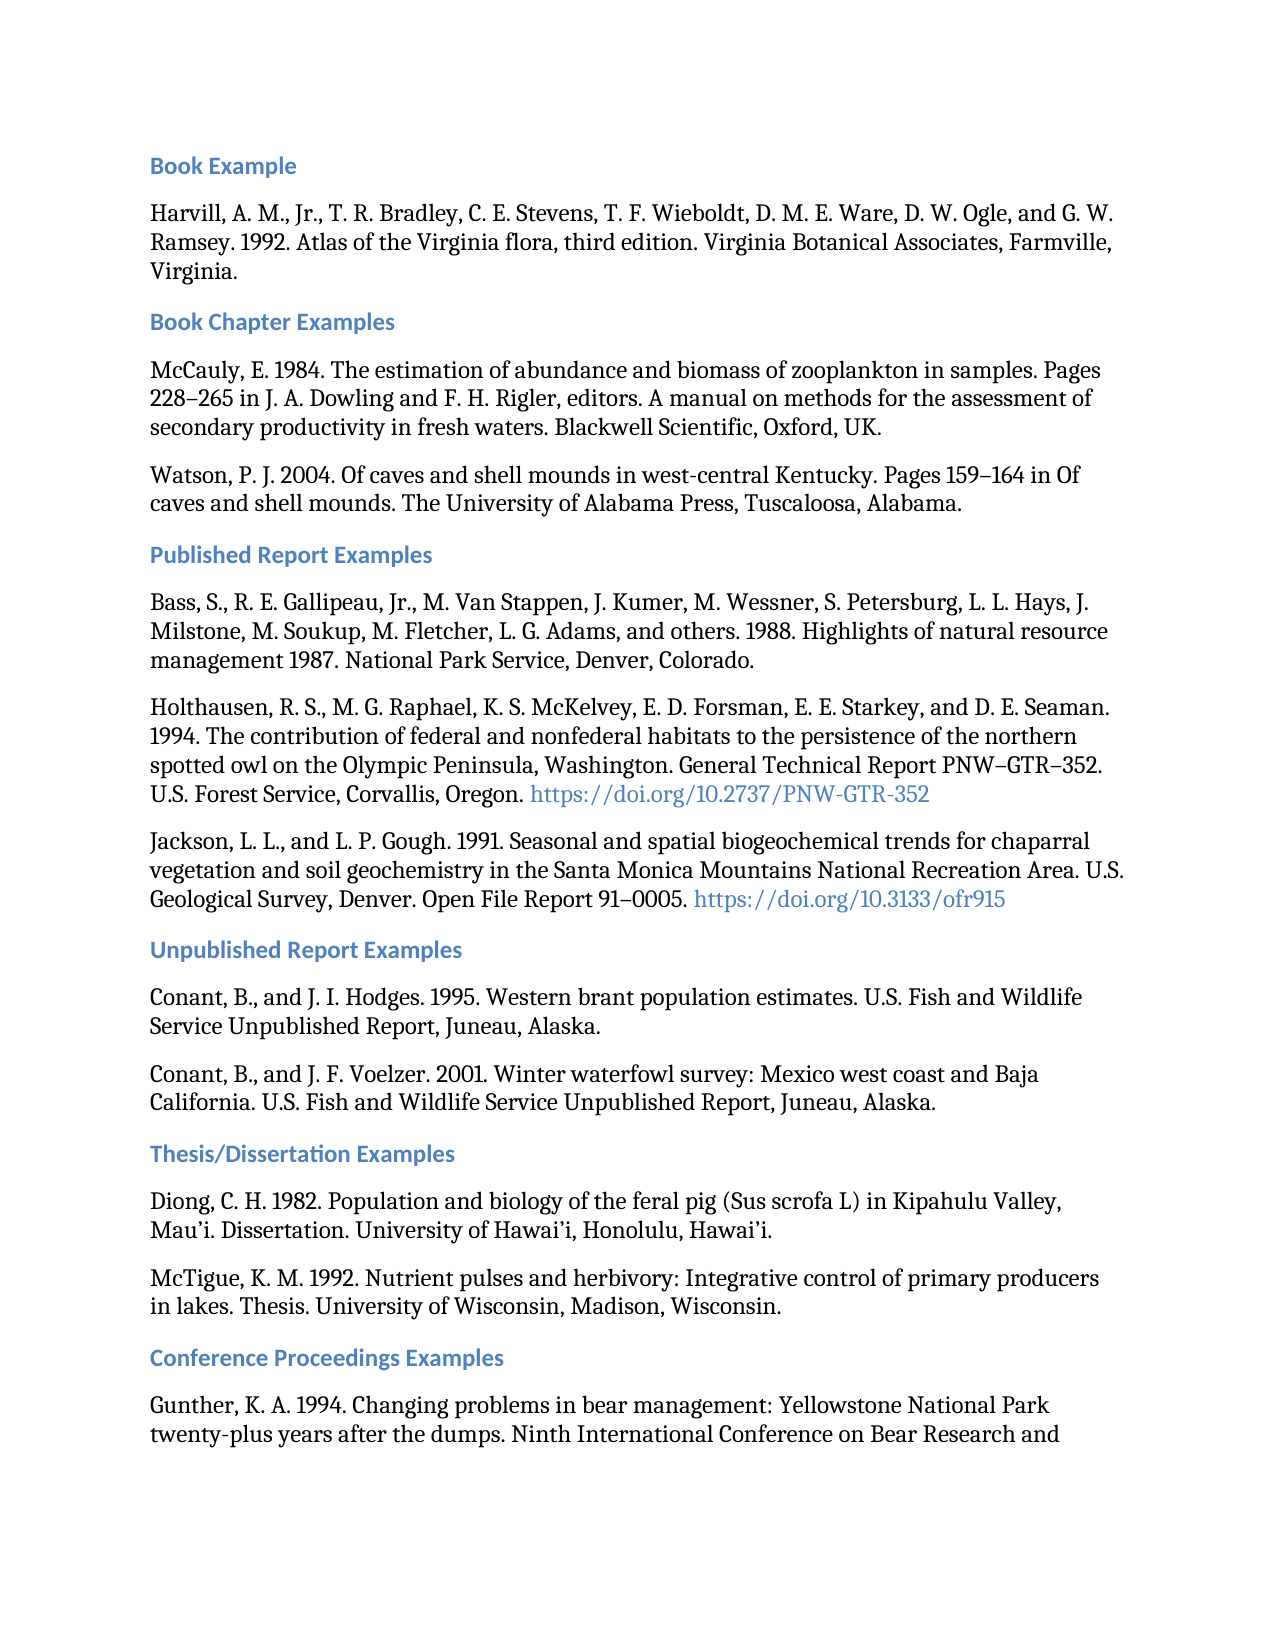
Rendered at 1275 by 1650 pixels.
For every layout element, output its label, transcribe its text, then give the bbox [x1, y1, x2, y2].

subtitle Unpublished Report Examples [150, 934, 1125, 964]
text Bass, S., R. E. Gallipeau, Jr., M. Van Stappen, J. Kumer, M. Wessner, S. Petersburg, L. L. Hays, J. Milstone, M. Soukup, M. Fletcher, L. G. Adams, and others. 1988. Highlights of natural resource management 1987. National Park Service, Denver, Colorado. [150, 588, 1125, 674]
text Jackson, L. L., and L. P. Gough. 1991. Seasonal and spatial biogeochemical trends for chaparral vegetation and soil geochemistry in the Santa Monica Mountains National Recreation Area. U.S. Geological Survey, Denver. Open File Report 91–0005. https://doi.org/10.3133/ofr915 [150, 827, 1125, 913]
text Conant, B., and J. F. Voelzer. 2001. Winter waterfowl survey: Mexico west coast and Baja California. U.S. Fish and Wildlife Service Unpublished Report, Juneau, Alaska. [150, 1059, 1125, 1117]
subtitle Book Chapter Examples [150, 306, 1125, 337]
text Conant, B., and J. I. Hodges. 1995. Western brant population estimates. U.S. Fish and Wildlife Service Unpublished Report, Juneau, Alaska. [150, 983, 1125, 1041]
text Holthausen, R. S., M. G. Raphael, K. S. McKelvey, E. D. Forsman, E. E. Starkey, and D. E. Seaman. 1994. The contribution of federal and nonfederal habitats to the persistence of the northern spotted owl on the Olympic Peninsula, Washington. General Technical Report PNW–GTR–352. U.S. Forest Service, Corvallis, Oregon. https://doi.org/10.2737/PNW-GTR-352 [150, 693, 1125, 808]
text Diong, C. H. 1982. Population and biology of the feral pig (Sus scrofa L) in Kipahulu Valley, Mau’i. Dissertation. University of Hawai’i, Honolulu, Hawai’i. [150, 1187, 1125, 1245]
subtitle Published Report Examples [150, 539, 1125, 569]
text Harvill, A. M., Jr., T. R. Bradley, C. E. Stevens, T. F. Wieboldt, D. M. E. Ware, D. W. Ogle, and G. W. Ramsey. 1992. Atlas of the Virginia flora, third edition. Virginia Botanical Associates, Farmville, Virginia. [150, 199, 1125, 286]
subtitle Conference Proceedings Examples [150, 1342, 1125, 1372]
subtitle Thesis/Dissertation Examples [150, 1138, 1125, 1168]
subtitle Book Example [150, 150, 1125, 181]
